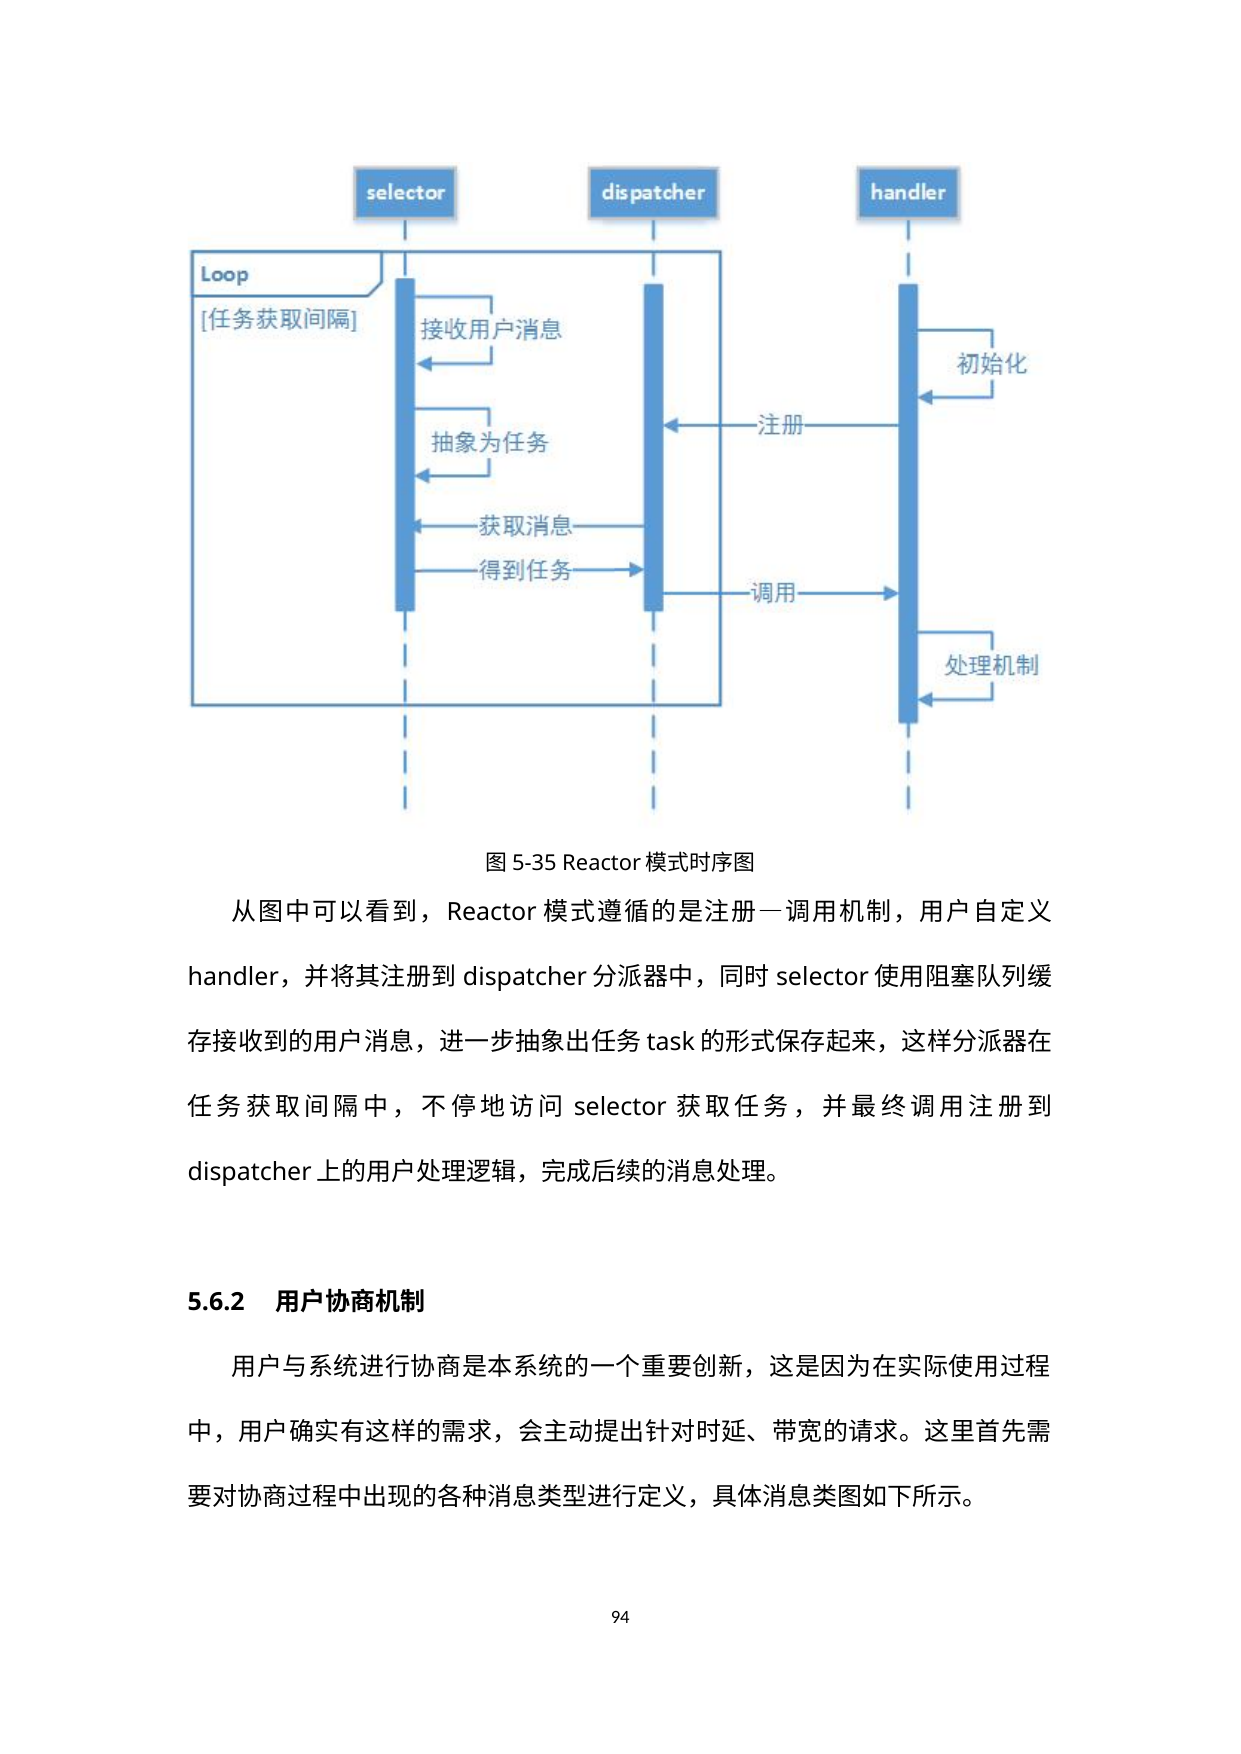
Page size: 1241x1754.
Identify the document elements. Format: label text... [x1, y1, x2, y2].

text 从图中可以看到，Reactor模式遵循的是注册—调用机制，用户自定义handler，并将其注册到dispatcher分派器中，同时selector使用阻塞队列缓存接收到的用户消息，进一步抽象出任务task的形式保存起来，这样分派器在任务获取间隔中，不停地访问selector获取任务，并最终调用注册到dispatcher上的用户处理逻辑，完成后续的消息处理。 [187, 877, 1053, 1202]
text 用户与系统进行协商是本系统的一个重要创新，这是因为在实际使用过程中，用户确实有这样的需求，会主动提出针对时延、带宽的请求。这里首先需要对协商过程中出现的各种消息类型进行定义，具体消息类图如下所示。 [187, 1332, 1053, 1527]
list 用户协商机制 [187, 1267, 1053, 1332]
picture [187, 162, 1053, 830]
text 图5-35 Reactor模式时序图 [187, 844, 1053, 877]
